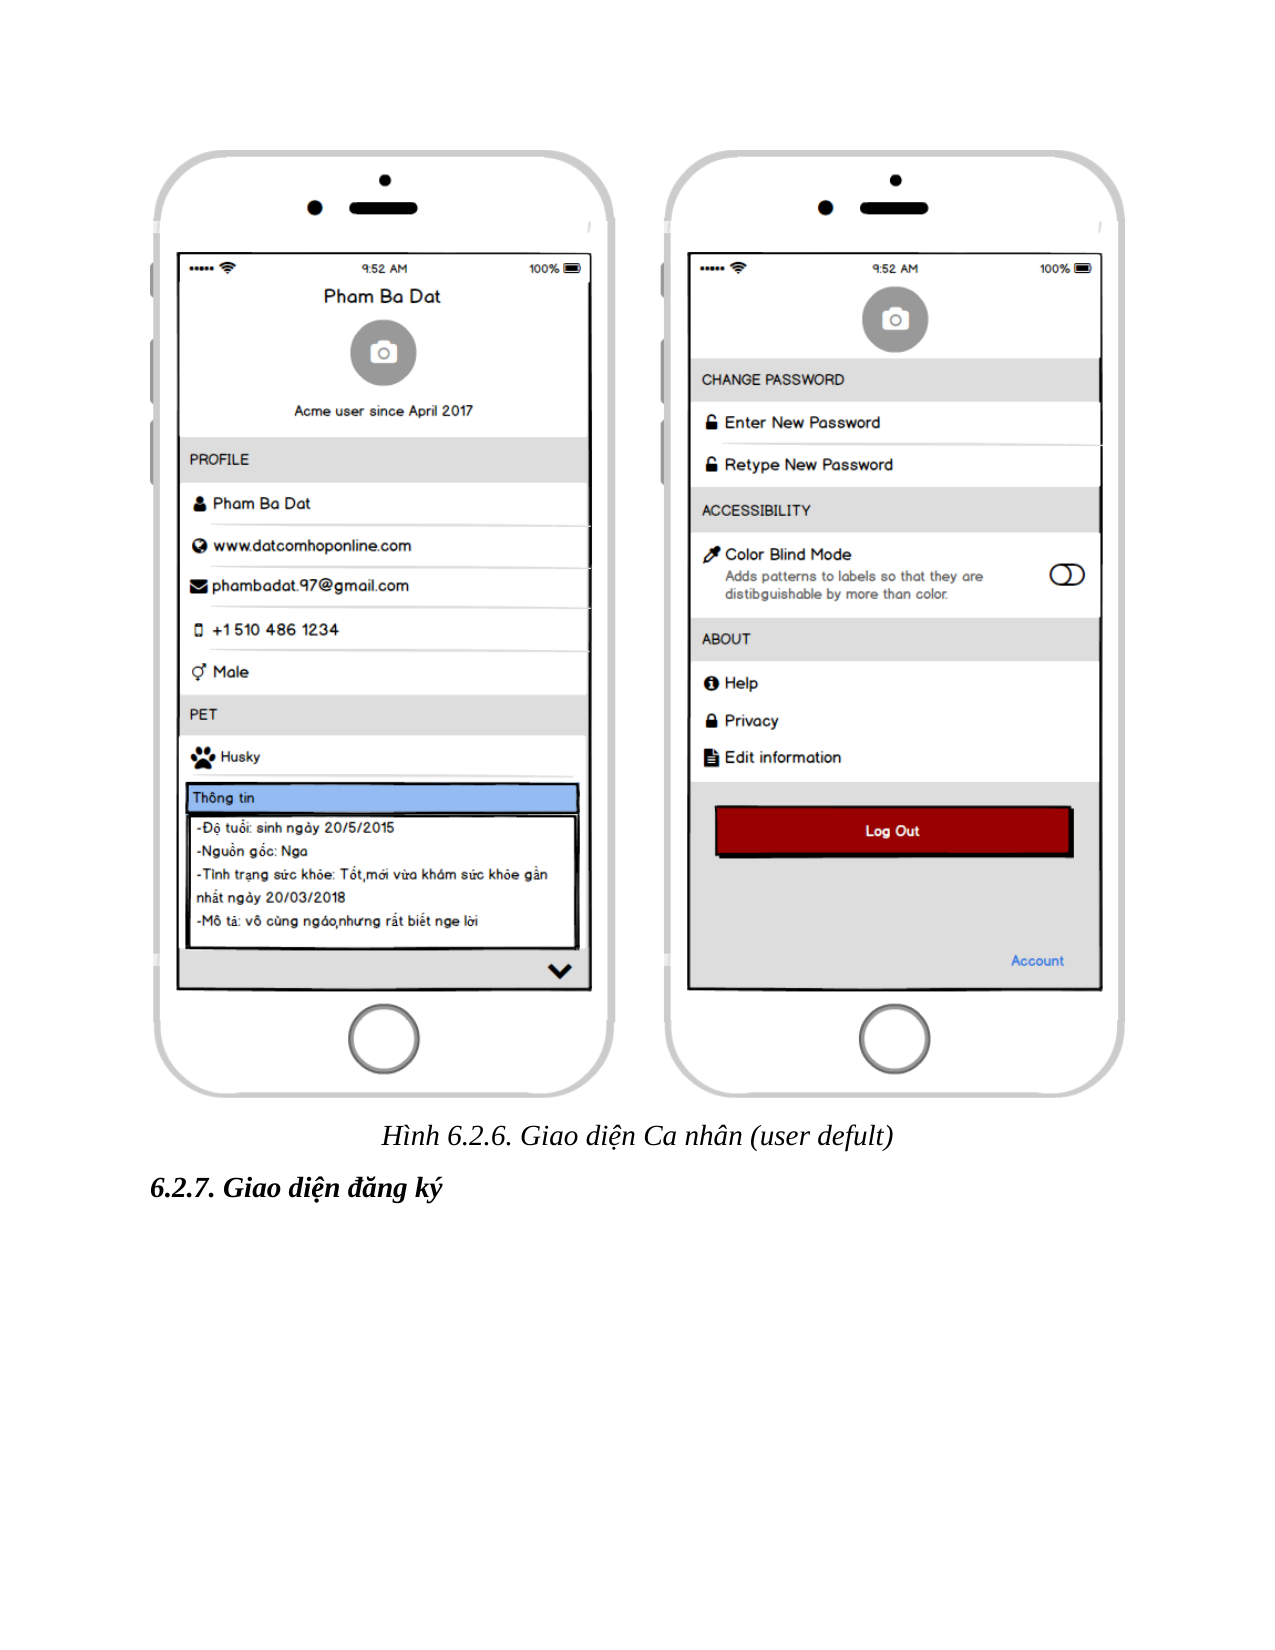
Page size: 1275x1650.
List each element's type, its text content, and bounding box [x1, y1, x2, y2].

picture [150, 150, 1125, 1099]
text 6.2.7. Giao diện đăng ký [150, 1171, 1125, 1204]
text Hình 6.2.6. Giao diện Ca nhân (user defult) [150, 1118, 1125, 1151]
